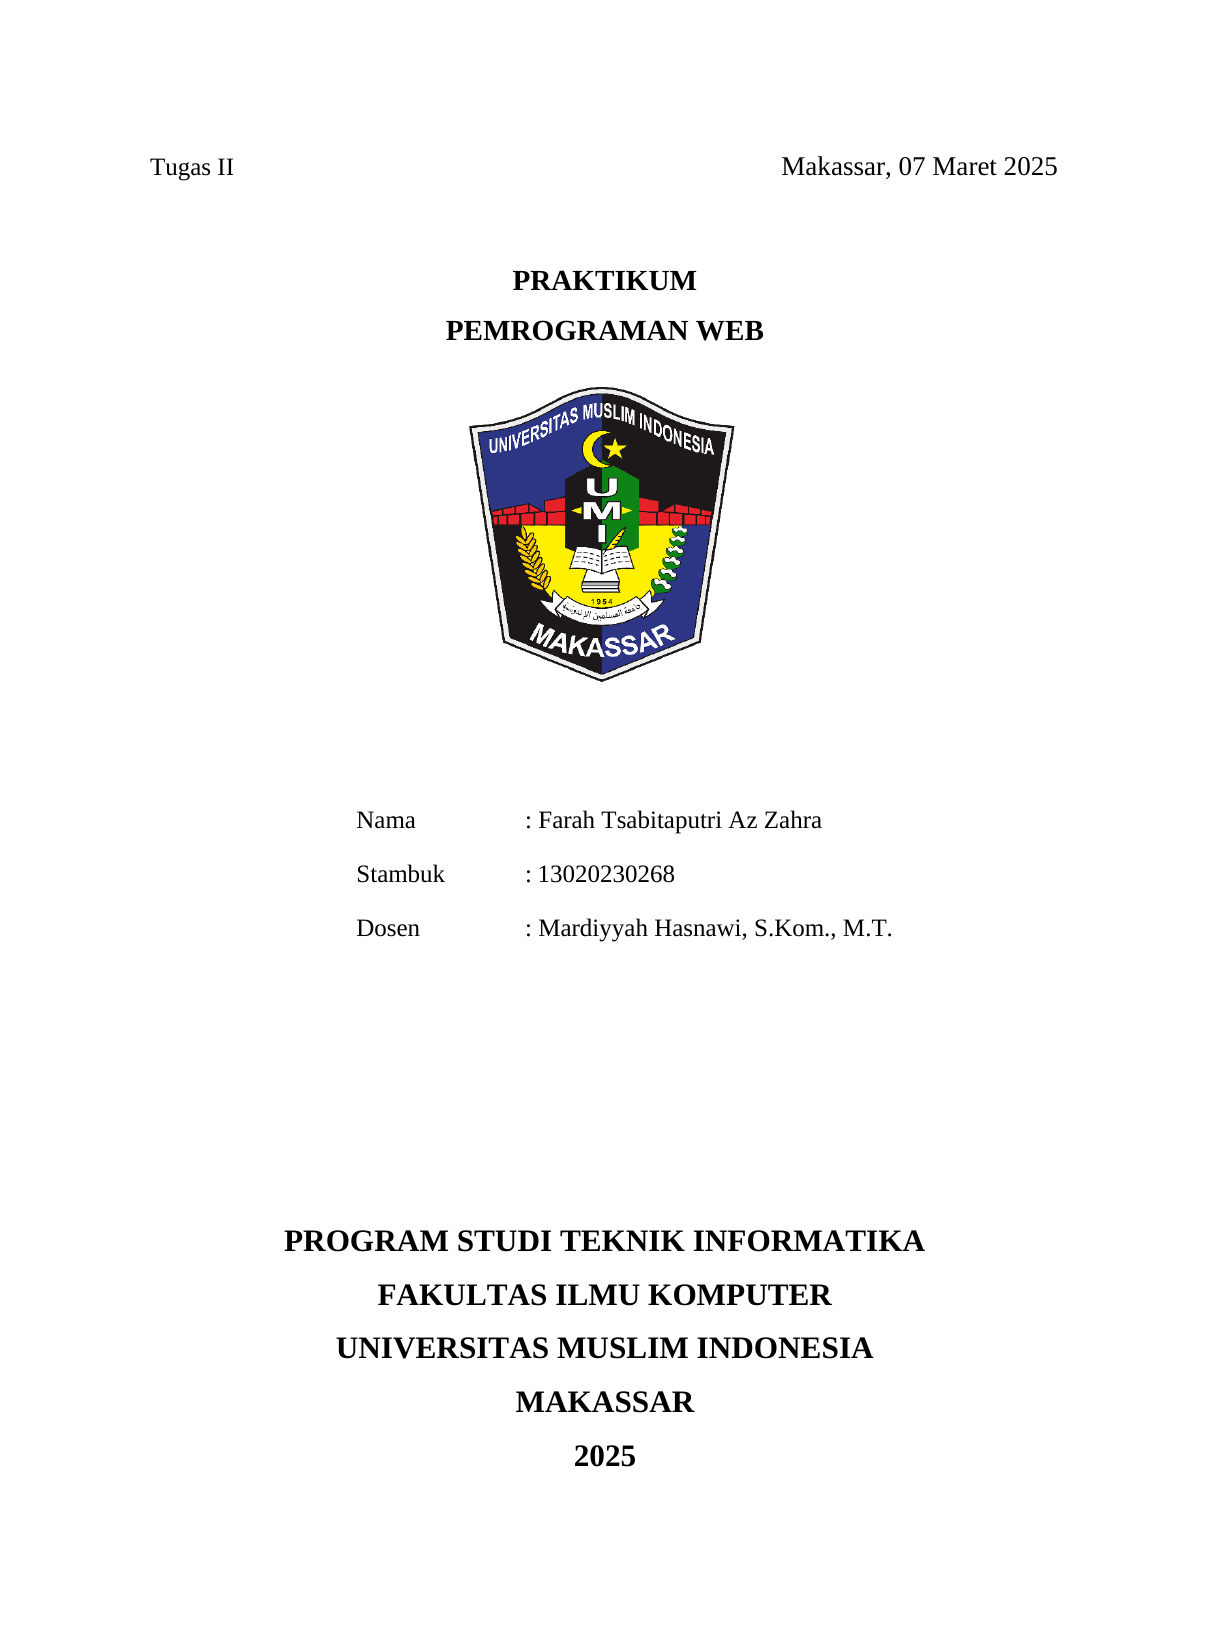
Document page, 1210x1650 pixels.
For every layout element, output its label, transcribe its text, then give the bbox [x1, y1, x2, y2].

text MAKASSAR [150, 1384, 1059, 1419]
text Stambuk : 13020230268 [356, 859, 1059, 888]
text Dosen : Mardiyyah Hasnawi, S.Kom., M.T. [300, 913, 1059, 942]
text Tugas II Makassar, 07 Maret 2025 [150, 150, 1059, 181]
text FAKULTAS ILMU KOMPUTER [150, 1276, 1059, 1312]
text Nama : Farah Tsabitaputri Az Zahra [356, 805, 1059, 834]
picture [431, 374, 772, 694]
text 2025 [150, 1437, 1059, 1473]
text PROGRAM STUDI TEKNIK INFORMATIKA [150, 1222, 1059, 1258]
text PEMROGRAMAN WEB [150, 313, 1059, 347]
text PRAKTIKUM [150, 263, 1059, 297]
text UNIVERSITAS MUSLIM INDONESIA [150, 1330, 1059, 1366]
